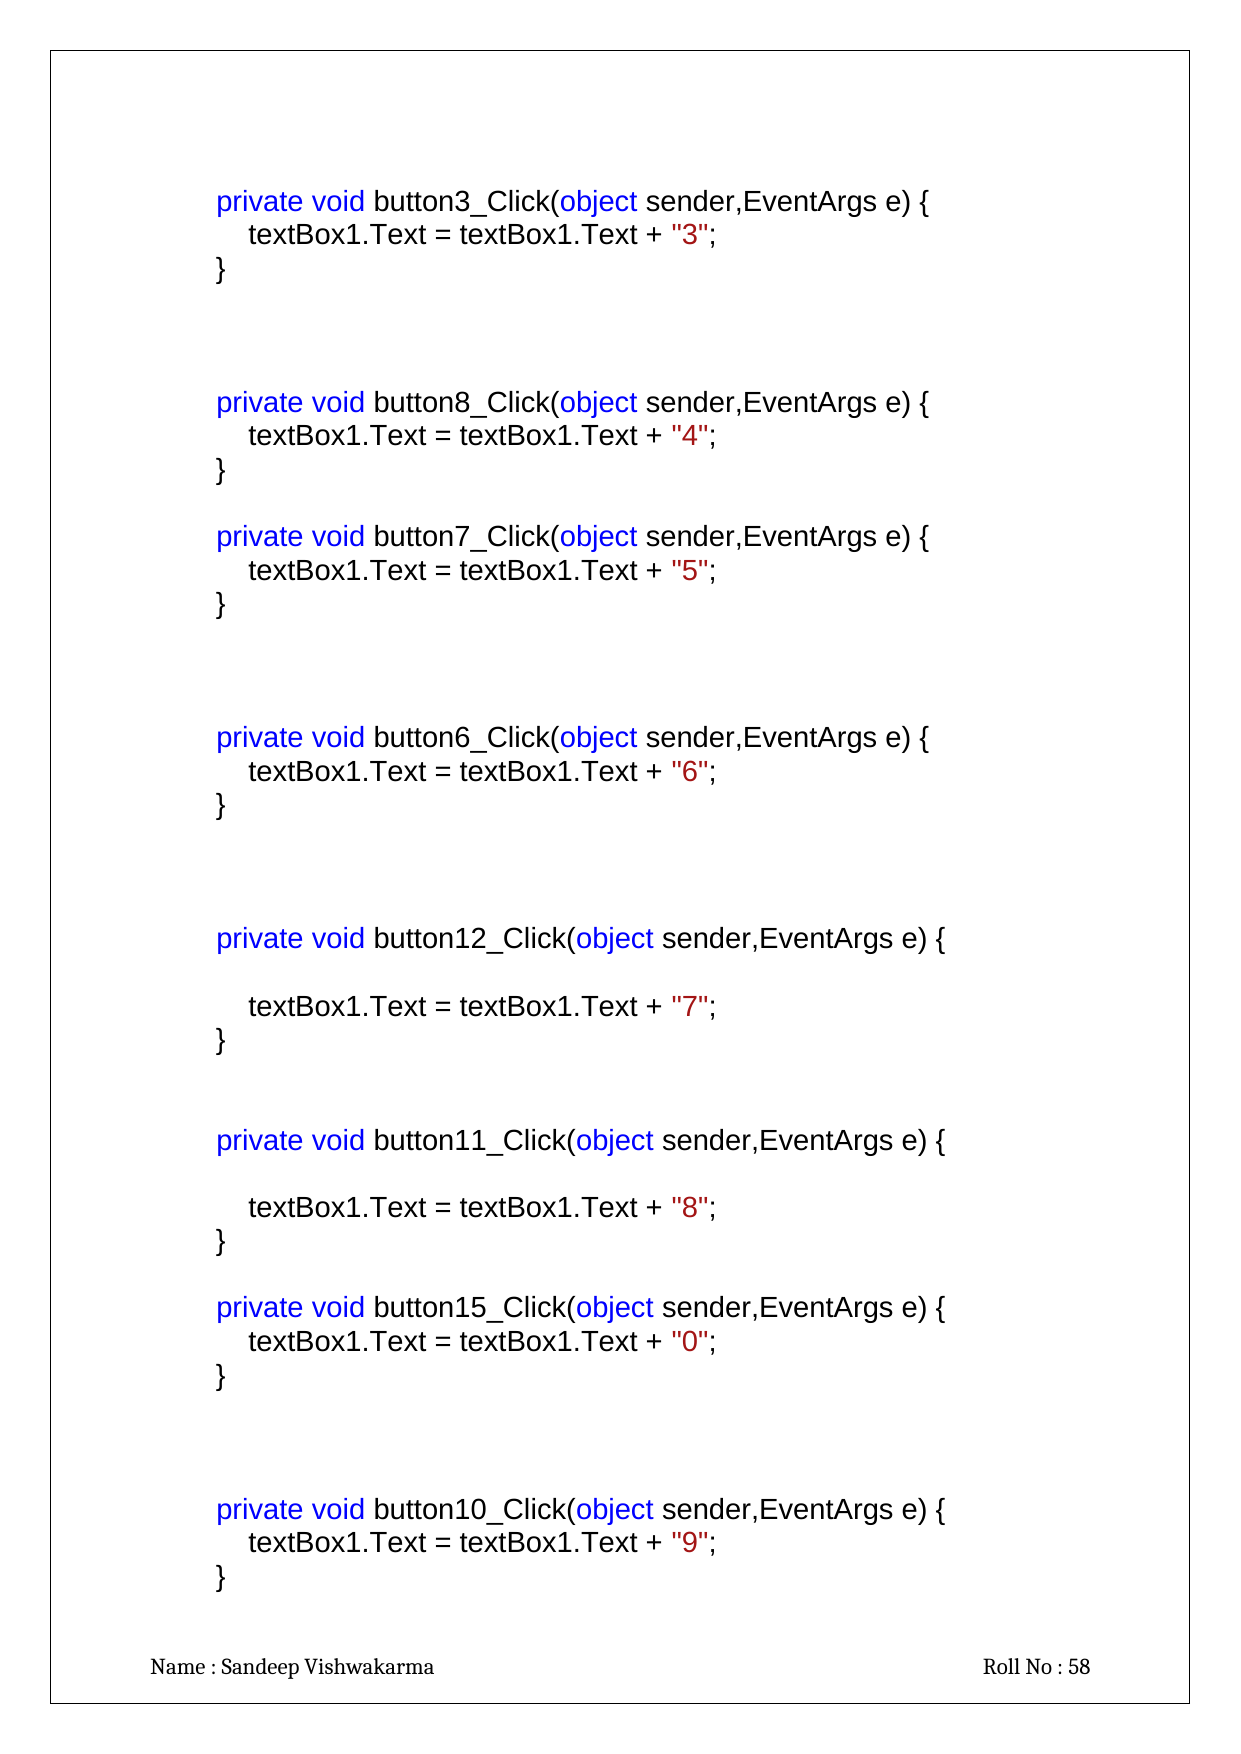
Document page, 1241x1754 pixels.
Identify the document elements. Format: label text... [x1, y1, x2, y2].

text private void button3_Click(object sender,EventArgs e) { [151, 183, 1090, 217]
text } [151, 1223, 1090, 1257]
text private void button15_Click(object sender,EventArgs e) { [151, 1290, 1090, 1324]
text } [151, 251, 1090, 284]
text private void button10_Click(object sender,EventArgs e) { [151, 1492, 1090, 1525]
text private void button12_Click(object sender,EventArgs e) { [151, 921, 1090, 955]
text } [151, 452, 1090, 485]
text private void button6_Click(object sender,EventArgs e) { [151, 720, 1090, 754]
text textBox1.Text = textBox1.Text + "0"; [151, 1324, 1090, 1357]
text textBox1.Text = textBox1.Text + "9"; [151, 1525, 1090, 1559]
text private void button8_Click(object sender,EventArgs e) { [151, 385, 1090, 418]
text textBox1.Text = textBox1.Text + "3"; [151, 217, 1090, 251]
text } [151, 1559, 1090, 1592]
text textBox1.Text = textBox1.Text + "4"; [151, 418, 1090, 452]
text } [151, 586, 1090, 619]
text } [151, 1022, 1090, 1056]
text private void button11_Click(object sender,EventArgs e) { [151, 1123, 1090, 1156]
text textBox1.Text = textBox1.Text + "7"; [151, 988, 1090, 1022]
text textBox1.Text = textBox1.Text + "6"; [151, 754, 1090, 787]
text textBox1.Text = textBox1.Text + "5"; [151, 552, 1090, 586]
text private void button7_Click(object sender,EventArgs e) { [151, 519, 1090, 552]
text textBox1.Text = textBox1.Text + "8"; [151, 1190, 1090, 1223]
text } [151, 787, 1090, 821]
text } [151, 1357, 1090, 1391]
